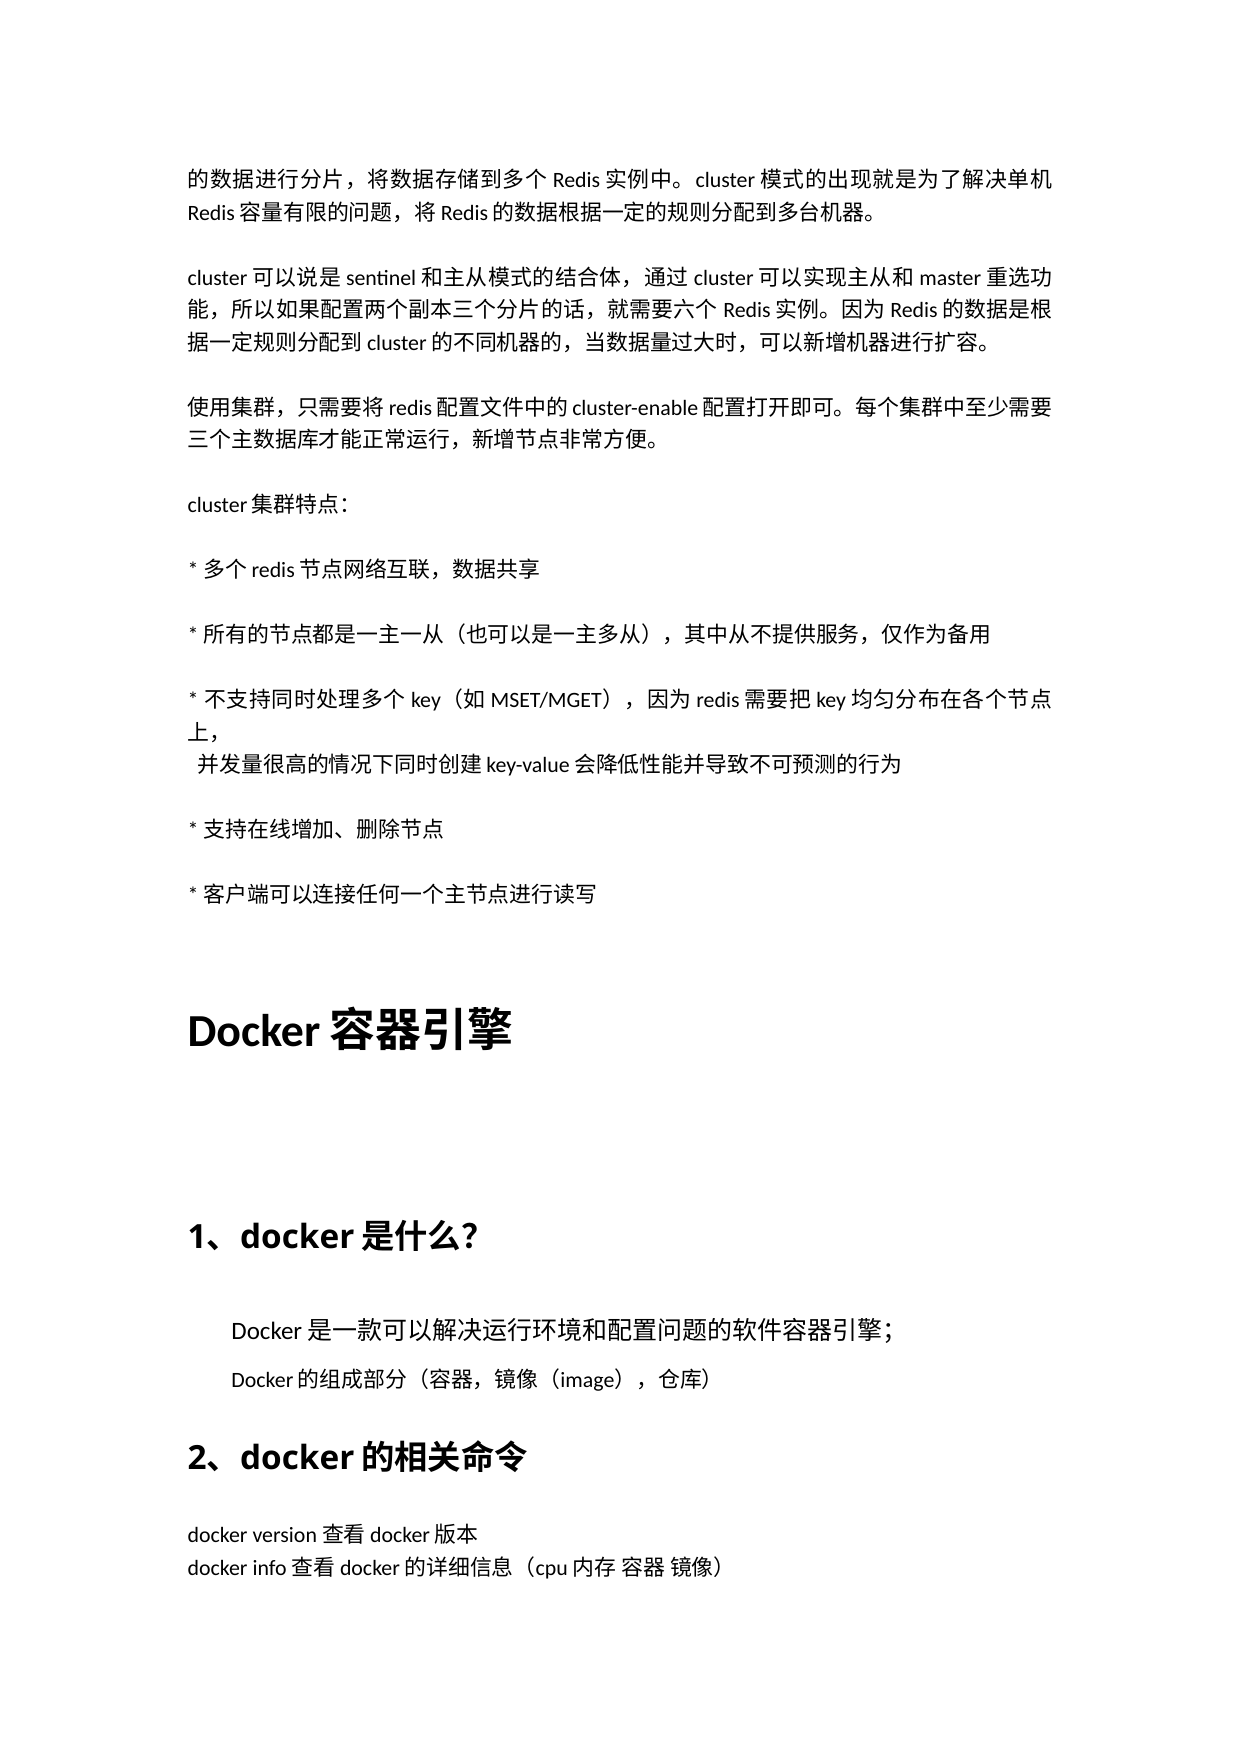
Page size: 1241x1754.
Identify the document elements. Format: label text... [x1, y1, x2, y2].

text cluster可以说是sentinel和主从模式的结合体，通过cluster可以实现主从和master重选功能，所以如果配置两个副本三个分片的话，就需要六个Redis实例。因为Redis的数据是根据一定规则分配到cluster的不同机器的，当数据量过大时，可以新增机器进行扩容。 [187, 259, 1053, 357]
text 使用集群，只需要将redis配置文件中的cluster-enable配置打开即可。每个集群中至少需要三个主数据库才能正常运行，新增节点非常方便。 [187, 389, 1053, 454]
text cluster集群特点： [187, 487, 1053, 519]
text * 不支持同时处理多个key（如MSET/MGET），因为redis需要把key均匀分布在各个节点上， [187, 682, 1053, 747]
subtitle 2、docker的相关命令 [187, 1423, 1053, 1488]
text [187, 162, 1053, 227]
text docker info 查看docker的详细信息（cpu 内存 容器 镜像） [187, 1549, 1053, 1582]
text * 所有的节点都是一主一从（也可以是一主多从），其中从不提供服务，仅作为备用 [187, 617, 1053, 649]
text * 支持在线增加、删除节点 [187, 812, 1053, 844]
text Docker是一款可以解决运行环境和配置问题的软件容器引擎； [187, 1296, 1053, 1361]
text docker version 查看docker版本 [187, 1517, 1053, 1549]
subtitle 1、docker是什么？ [187, 1202, 1053, 1267]
text Docker的组成部分（容器，镜像（image），仓库） [187, 1361, 1053, 1394]
text * 多个redis节点网络互联，数据共享 [187, 552, 1053, 584]
subtitle Docker容器引擎 [187, 977, 1053, 1075]
text * 客户端可以连接任何一个主节点进行读写 [187, 877, 1053, 909]
text 并发量很高的情况下同时创建key-value会降低性能并导致不可预测的行为 [187, 747, 1053, 779]
